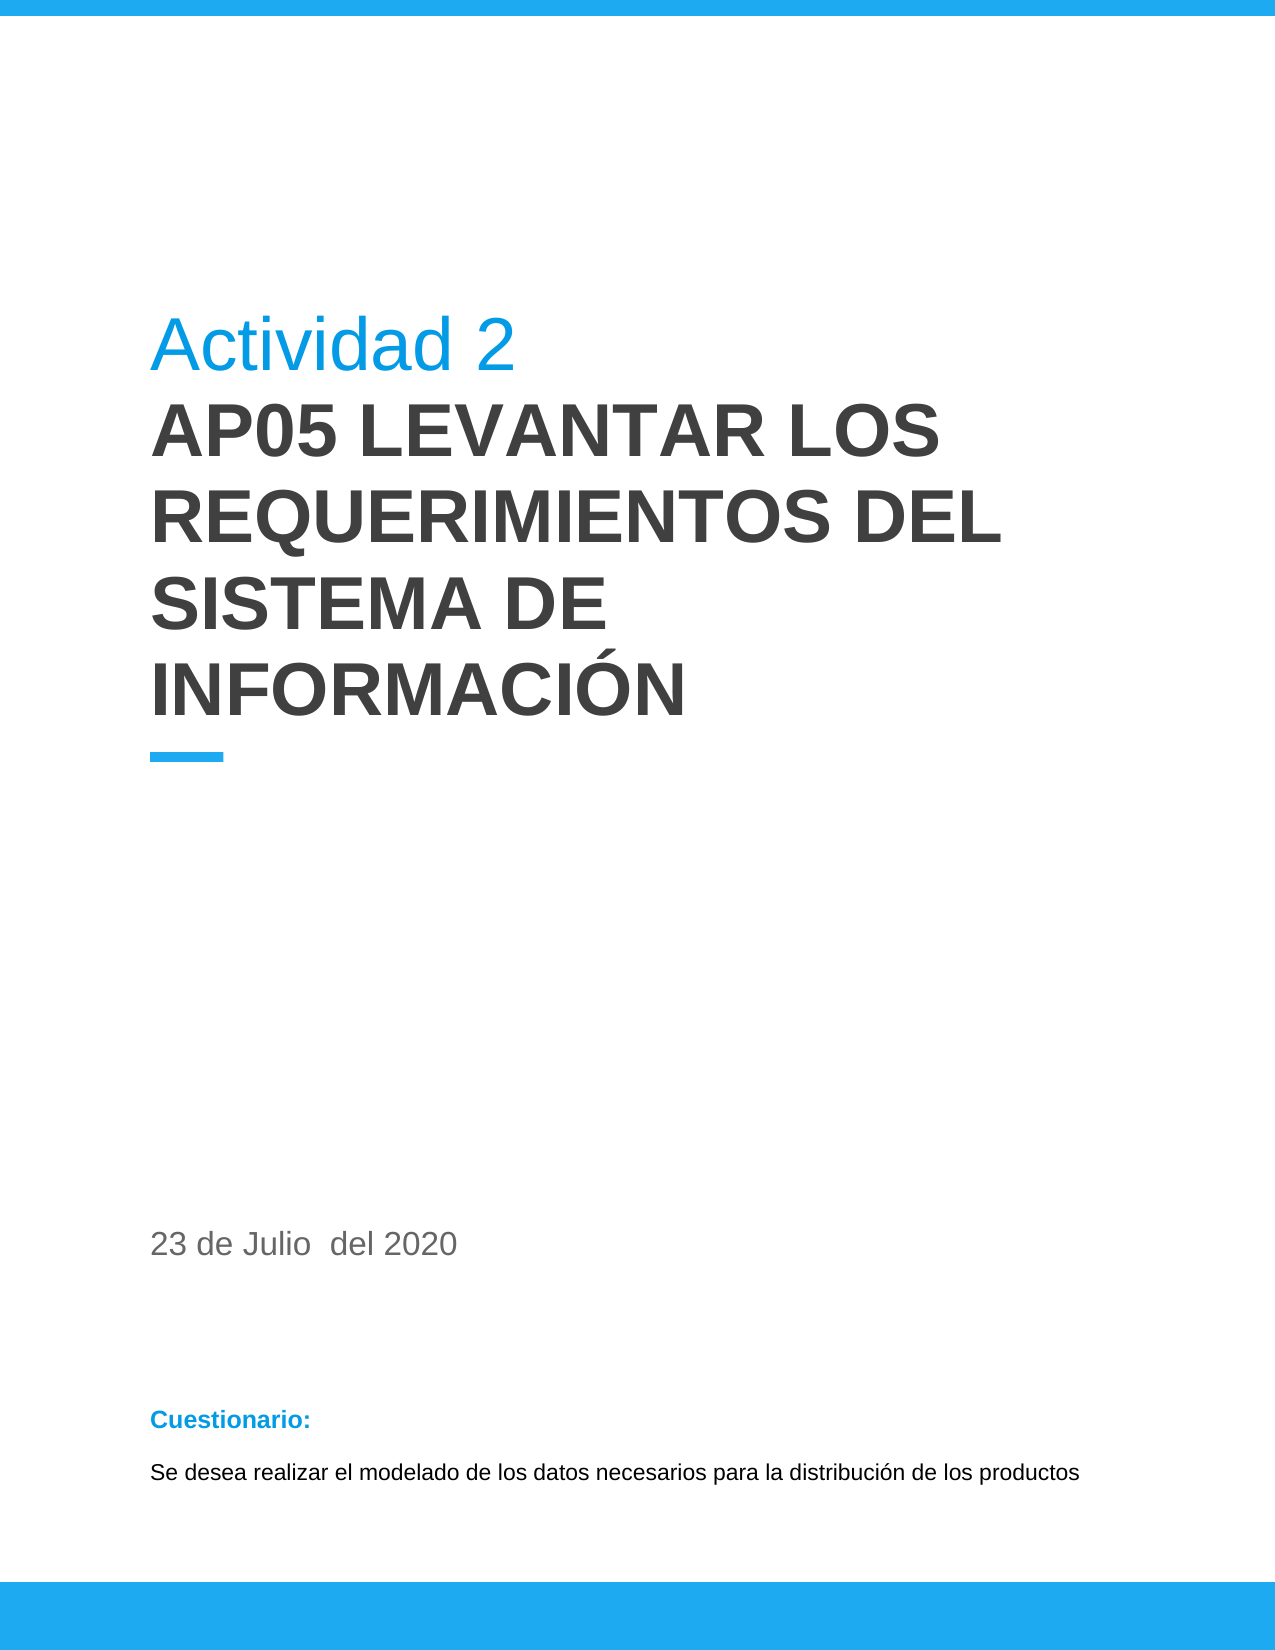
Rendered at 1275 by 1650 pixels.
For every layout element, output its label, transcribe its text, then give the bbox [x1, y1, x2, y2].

picture [0, 0, 1275, 16]
text Se desea realizar el modelado de los datos necesarios para la distribución de los productos [150, 1459, 1125, 1485]
picture [150, 752, 224, 762]
text 23 de Julio del 2020 [150, 1224, 1125, 1262]
subtitle Cuestionario: [150, 1405, 1125, 1434]
title Actividad 2 AP05 LEVANTAR LOS REQUERIMIENTOS DEL SISTEMA DE INFORMACIÓN [150, 300, 1125, 731]
picture [0, 1582, 1275, 1650]
